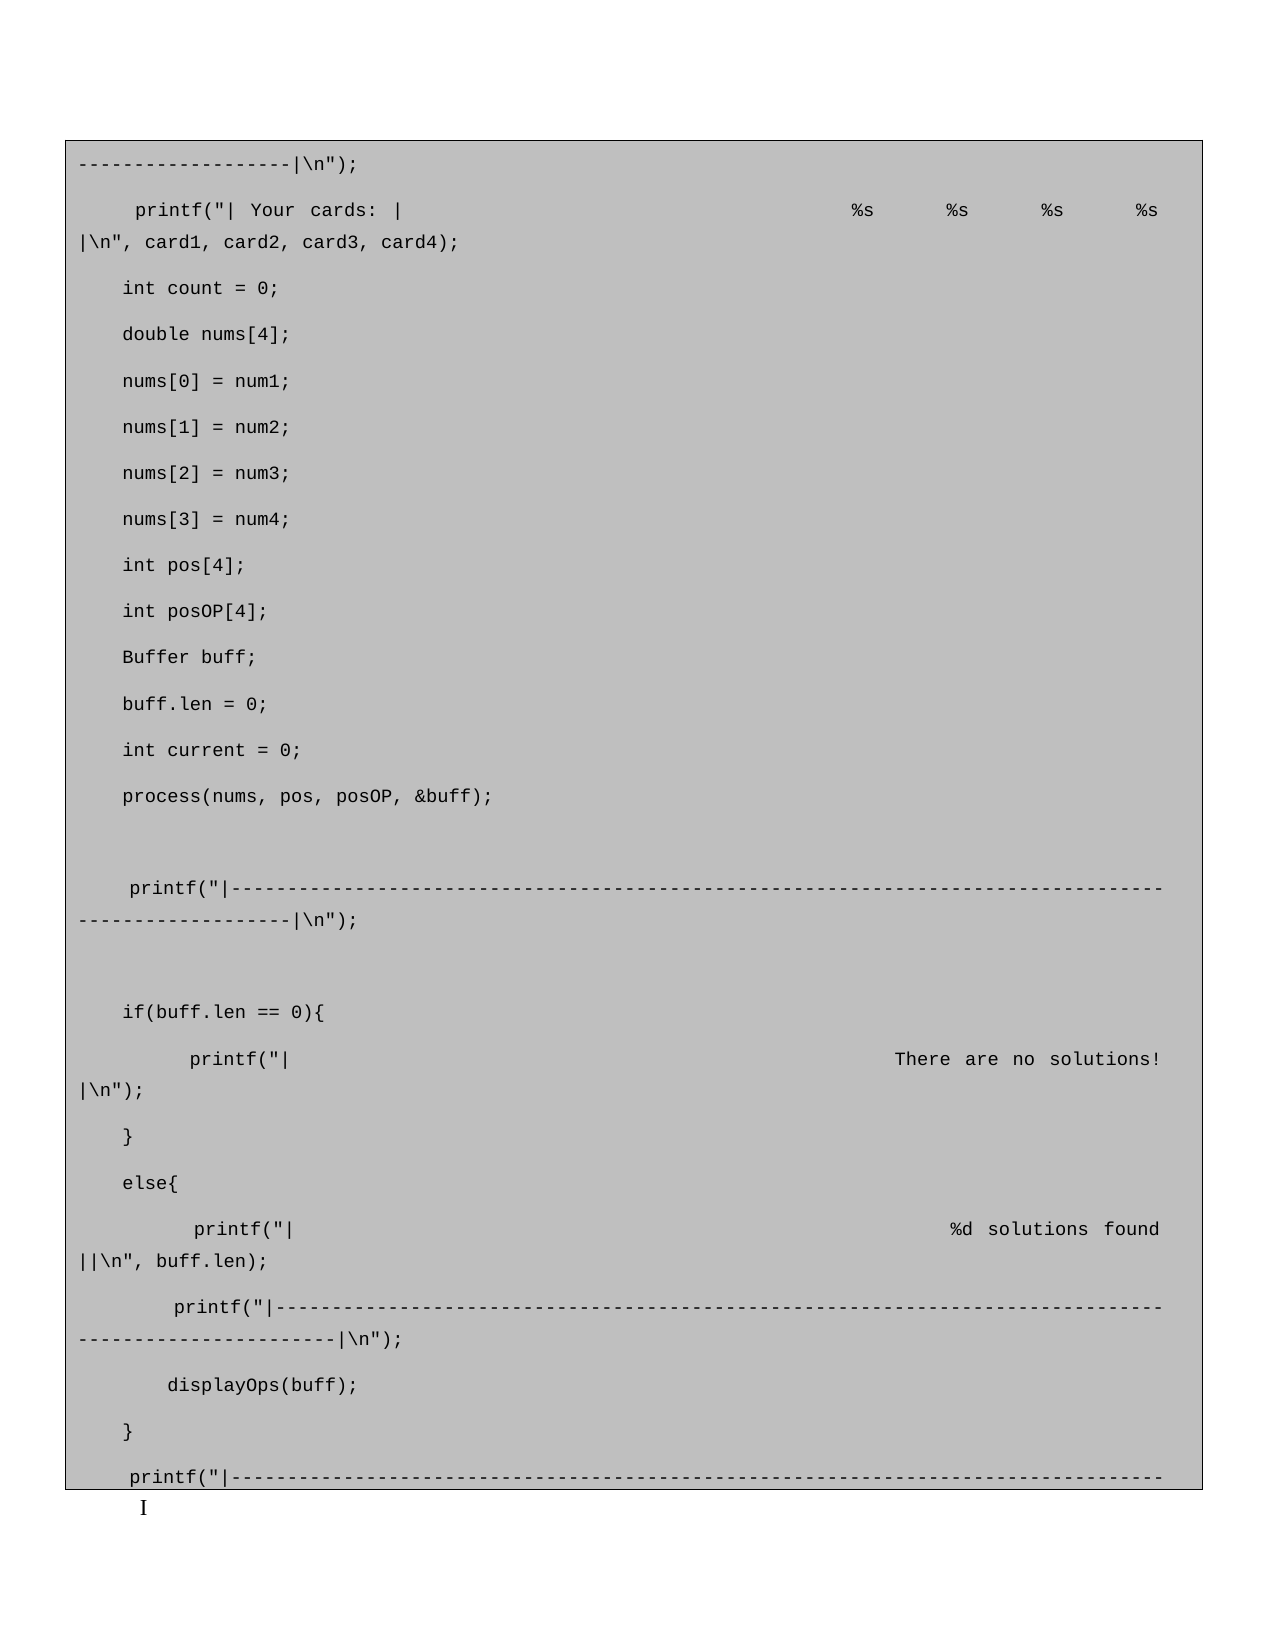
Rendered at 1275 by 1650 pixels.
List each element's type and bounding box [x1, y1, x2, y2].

table_header [66, 141, 1202, 1489]
